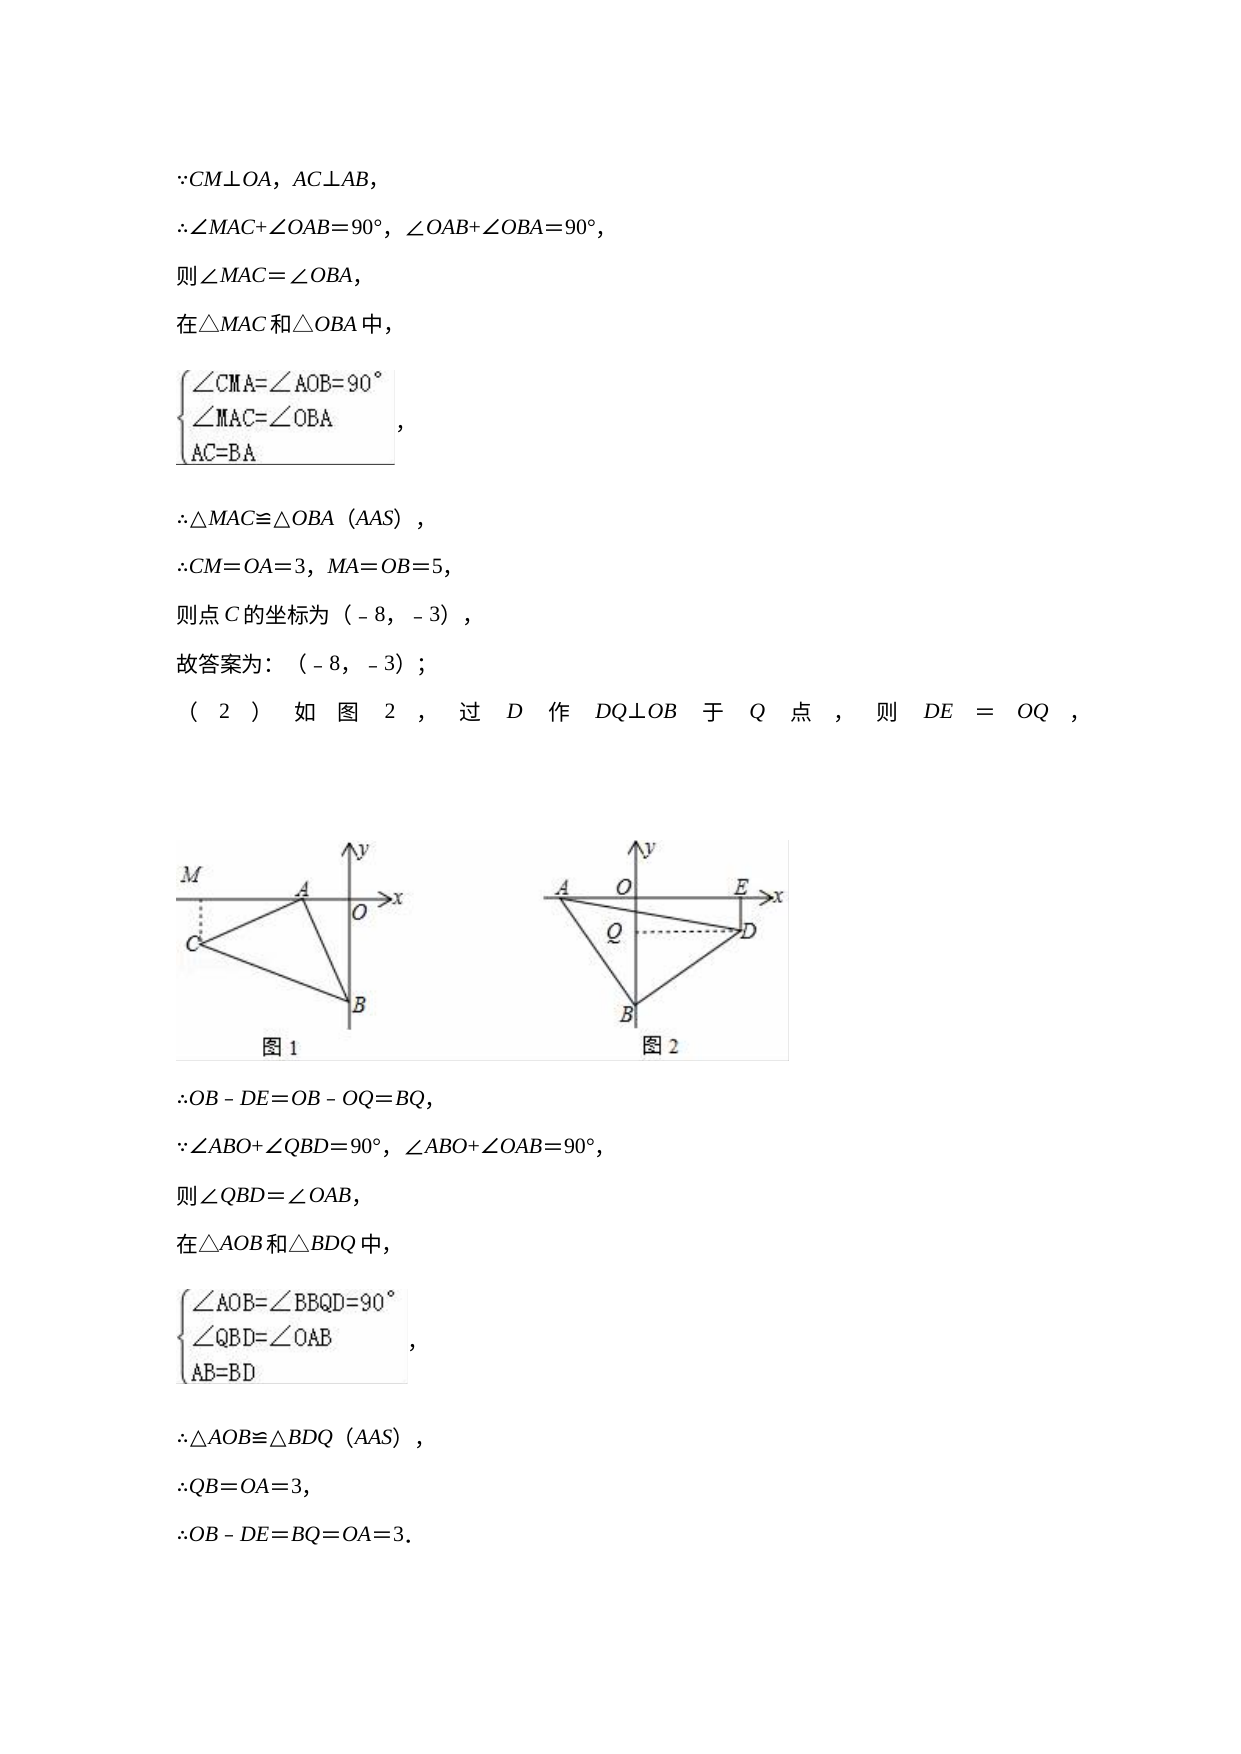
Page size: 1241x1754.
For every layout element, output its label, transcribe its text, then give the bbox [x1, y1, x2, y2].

text 则点C的坐标为（﹣8，﹣3）， [176, 598, 1093, 630]
text 在△AOB和△BDQ中， [176, 1227, 1093, 1259]
text ∵CM⊥OA，AC⊥AB， [176, 162, 1093, 194]
text ∴△MAC≌△OBA（AAS）， [176, 501, 1093, 534]
text 故答案为：（﹣8，﹣3）； [176, 646, 1093, 679]
text ∴OB﹣DE＝OB﹣OQ＝BQ， [176, 1082, 1093, 1114]
text ∴∠MAC+∠OAB＝90°，∠OAB+∠OBA＝90°， [176, 210, 1093, 243]
text ， [176, 355, 1093, 485]
text ∴CM＝OA＝3，MA＝OB＝5， [176, 549, 1093, 582]
text ∴OB﹣DE＝BQ＝OA＝3． [176, 1517, 1093, 1550]
text 在△MAC和△OBA中， [176, 307, 1093, 339]
text ∴QB＝OA＝3， [176, 1469, 1093, 1502]
picture [176, 370, 395, 465]
text 则∠QBD＝∠OAB， [176, 1178, 1093, 1211]
text ∴△AOB≌△BDQ（AAS）， [176, 1421, 1093, 1453]
picture [176, 1289, 408, 1384]
picture [176, 840, 789, 1061]
text 则∠MAC＝∠OBA， [176, 259, 1093, 291]
text ， [176, 1275, 1093, 1405]
text ∵∠ABO+∠QBD＝90°，∠ABO+∠OAB＝90°， [176, 1130, 1093, 1162]
